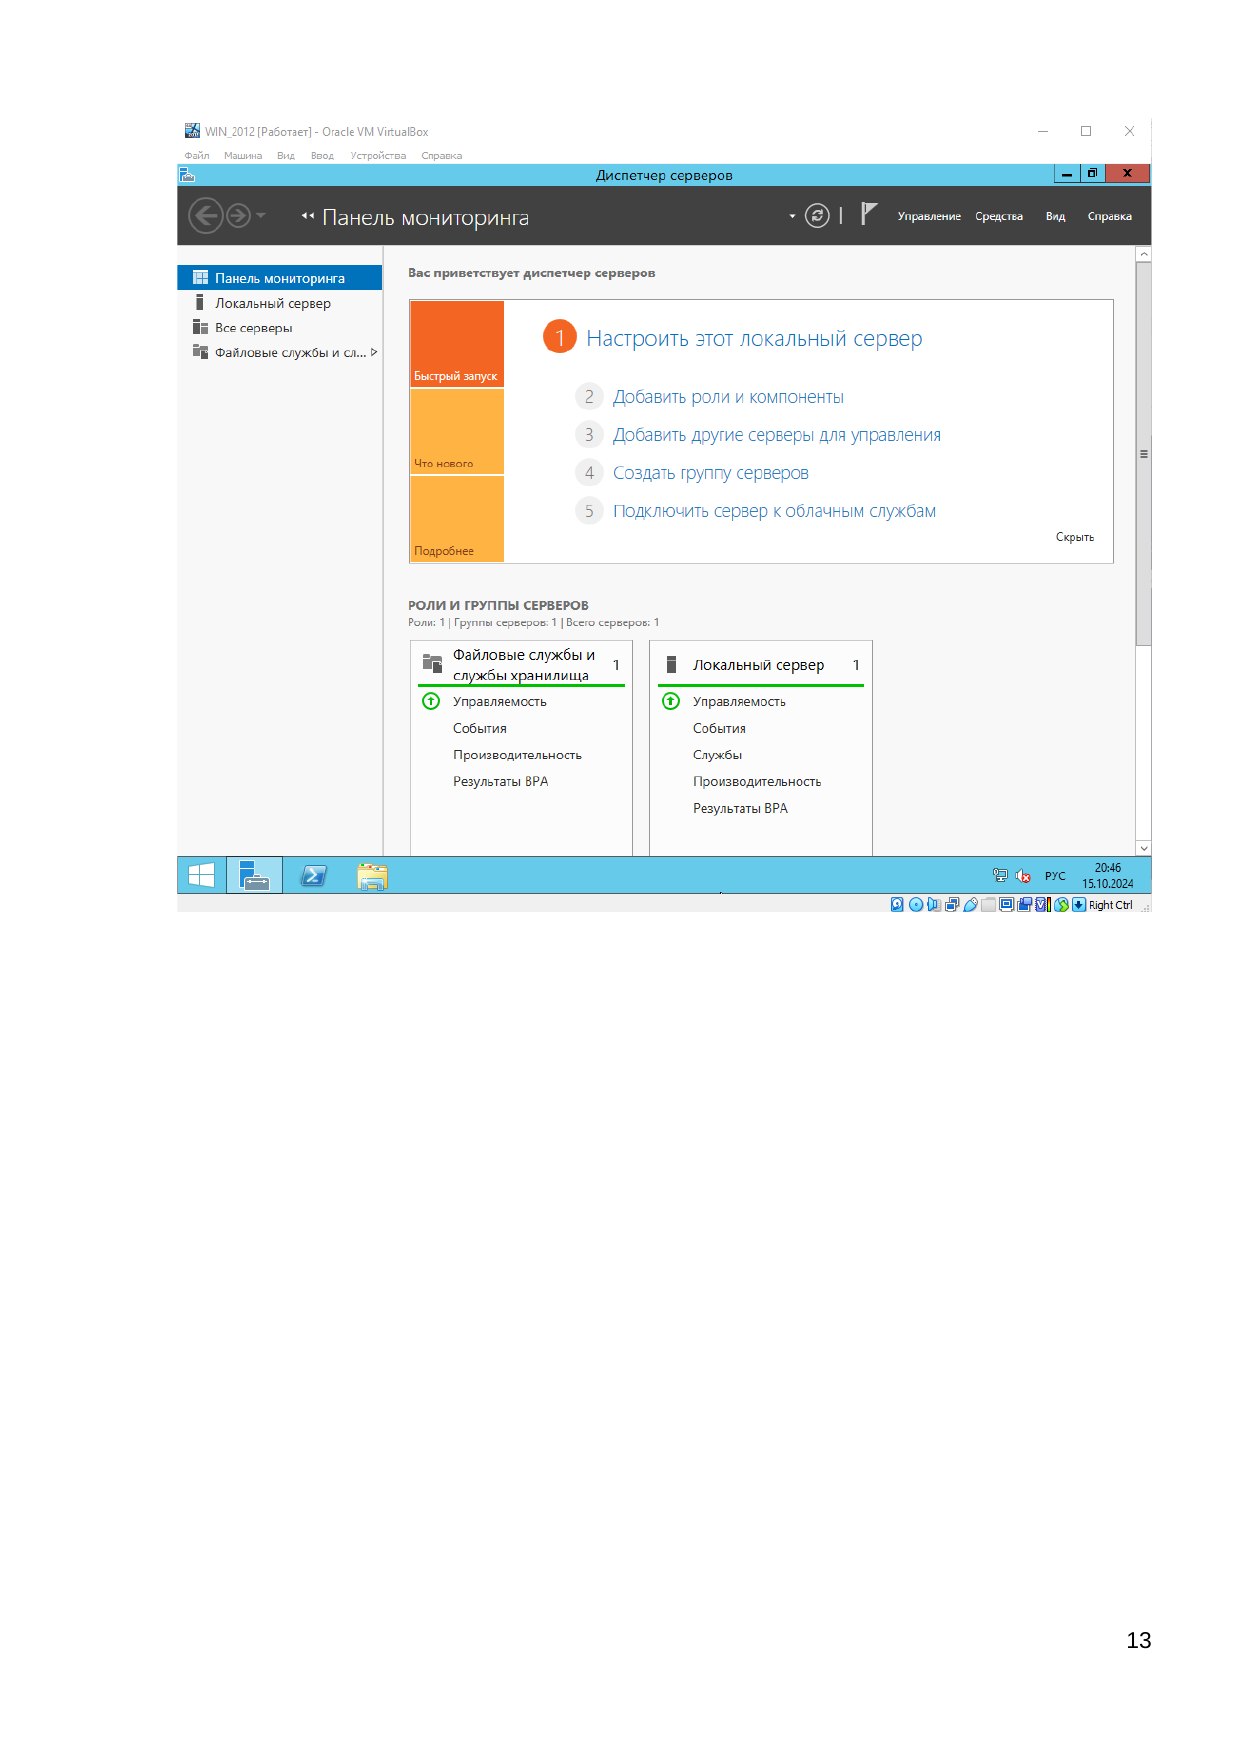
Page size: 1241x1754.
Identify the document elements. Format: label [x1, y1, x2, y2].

picture [177, 118, 1152, 912]
